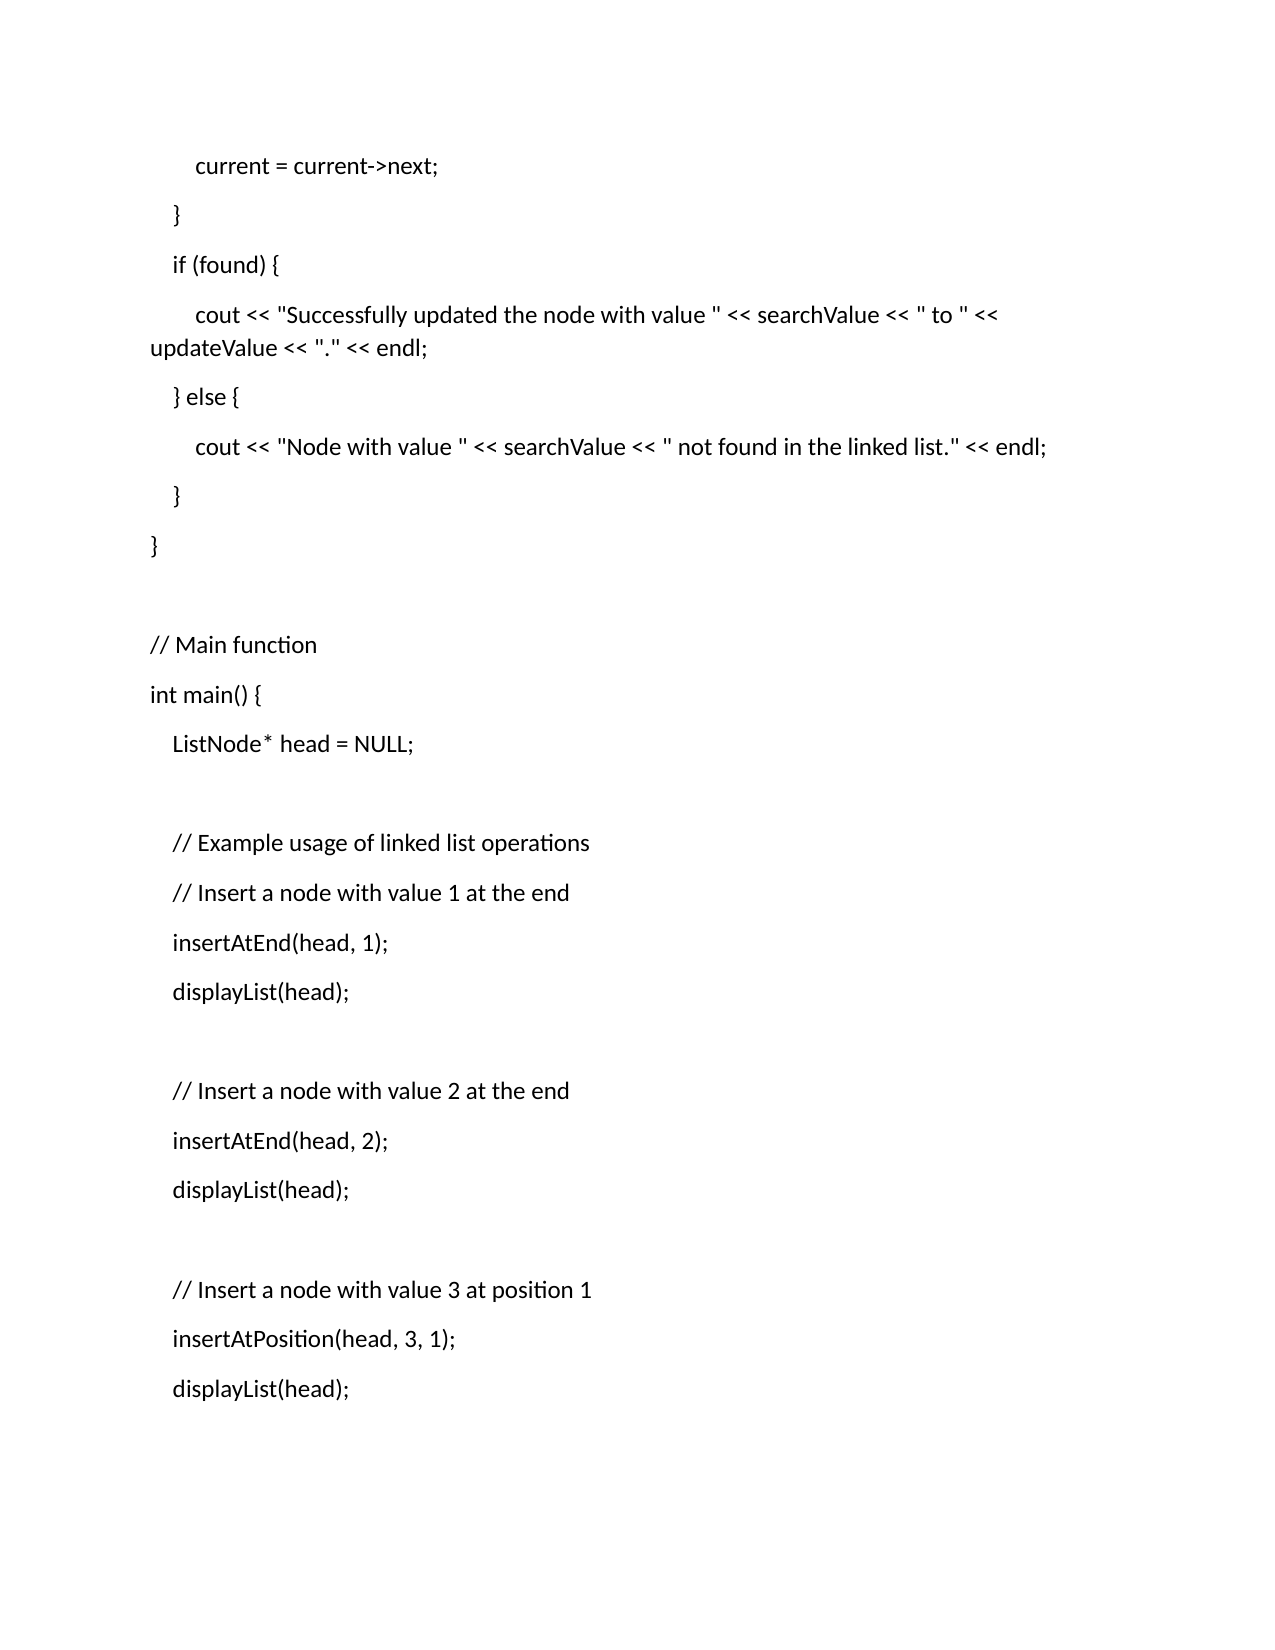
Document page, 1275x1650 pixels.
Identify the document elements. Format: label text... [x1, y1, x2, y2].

text int main() { [150, 679, 1125, 709]
text } else { [150, 381, 1125, 412]
text current = current->next; [150, 150, 1125, 181]
text insertAtEnd(head, 2); [150, 1125, 1125, 1156]
text } [150, 480, 1125, 511]
text ListNode* head = NULL; [150, 728, 1125, 759]
text // Main function [150, 629, 1125, 660]
text displayList(head); [150, 976, 1125, 1007]
text // Insert a node with value 1 at the end [150, 877, 1125, 908]
text insertAtEnd(head, 1); [150, 927, 1125, 957]
text } [150, 530, 1125, 561]
text insertAtPosition(head, 3, 1); [150, 1323, 1125, 1354]
text if (found) { [150, 249, 1125, 280]
text } [150, 199, 1125, 230]
text // Insert a node with value 3 at position 1 [150, 1274, 1125, 1304]
text cout << "Node with value " << searchValue << " not found in the linked list." << endl; [150, 431, 1125, 461]
text cout << "Successfully updated the node with value " << searchValue << " to " << updateValue << "." << endl; [150, 299, 1125, 362]
text // Insert a node with value 2 at the end [150, 1075, 1125, 1106]
text displayList(head); [150, 1373, 1125, 1403]
text // Example usage of linked list operations [150, 827, 1125, 858]
text displayList(head); [150, 1174, 1125, 1205]
